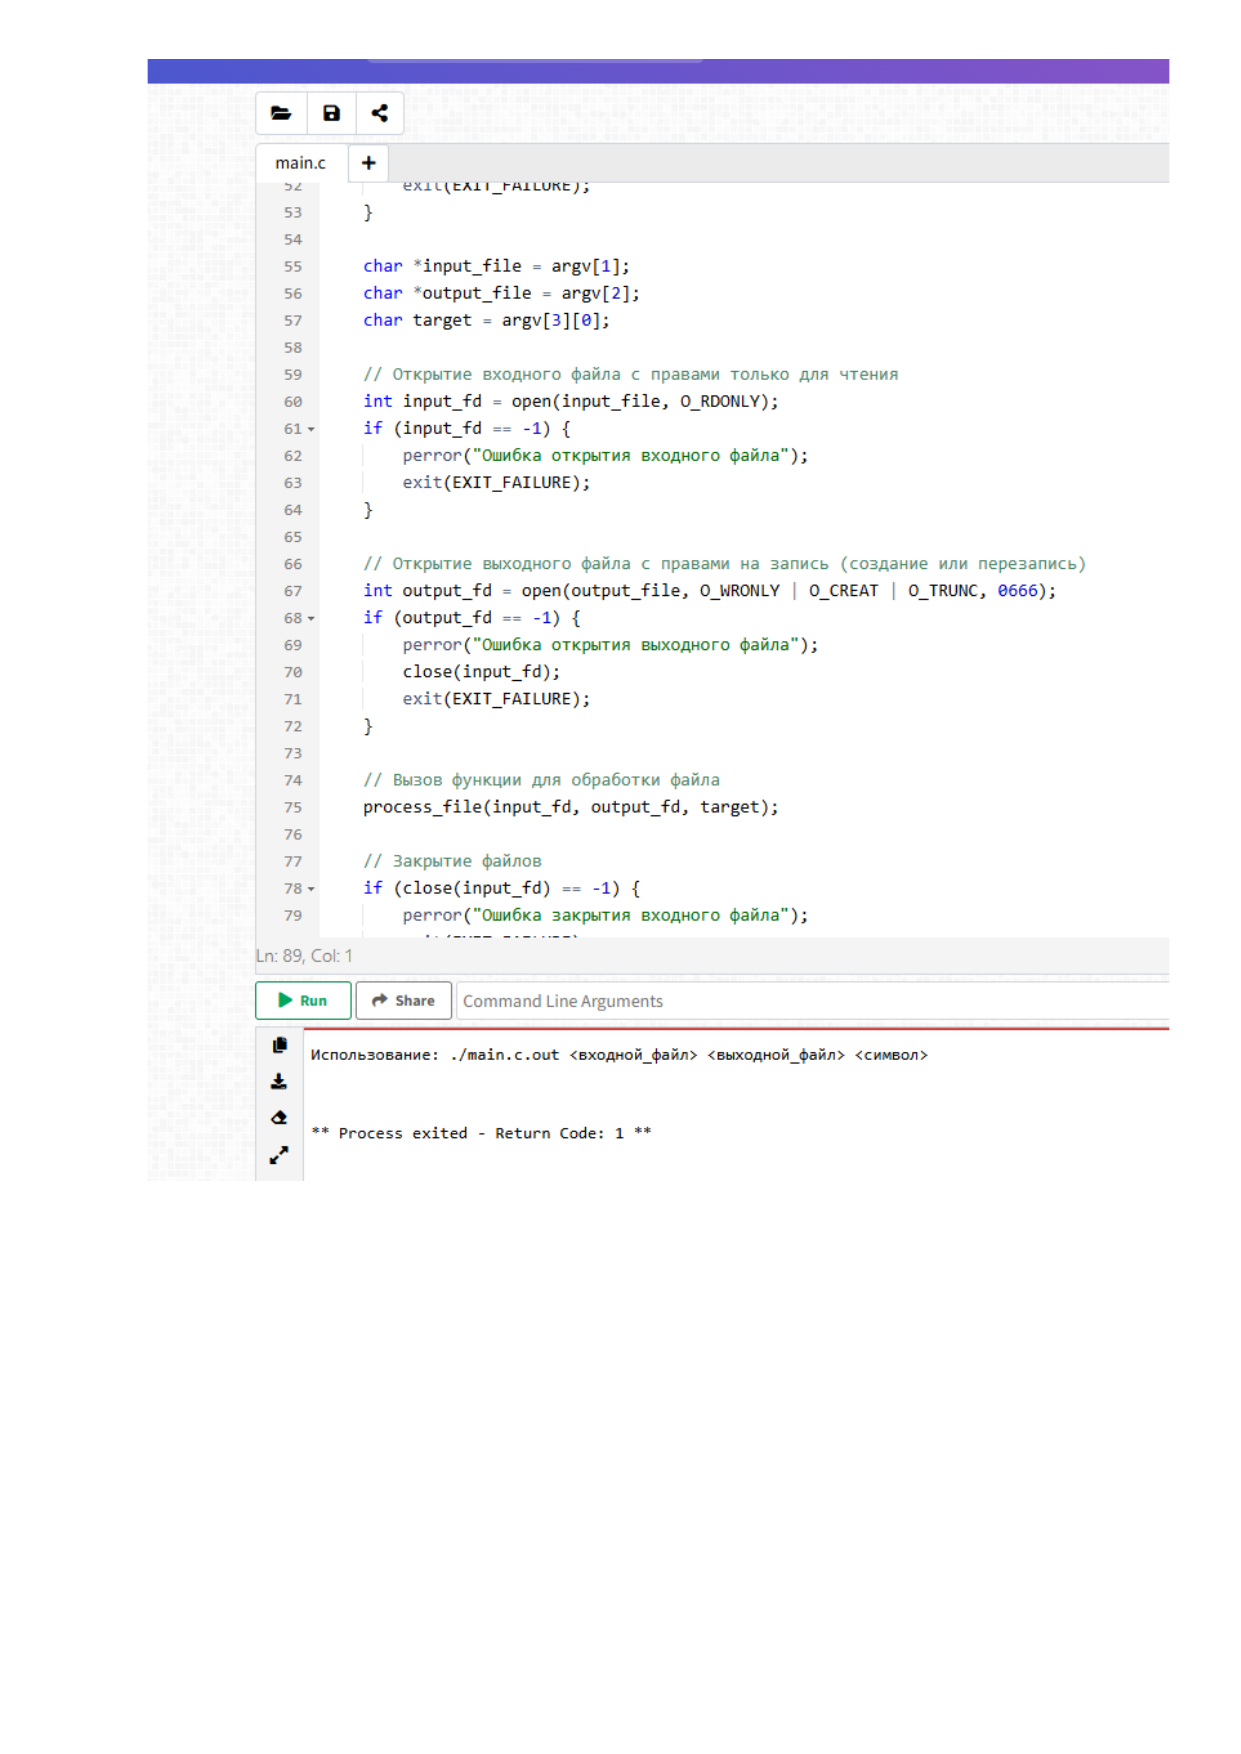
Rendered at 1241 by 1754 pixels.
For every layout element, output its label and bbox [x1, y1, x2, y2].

picture [147, 59, 1170, 1181]
